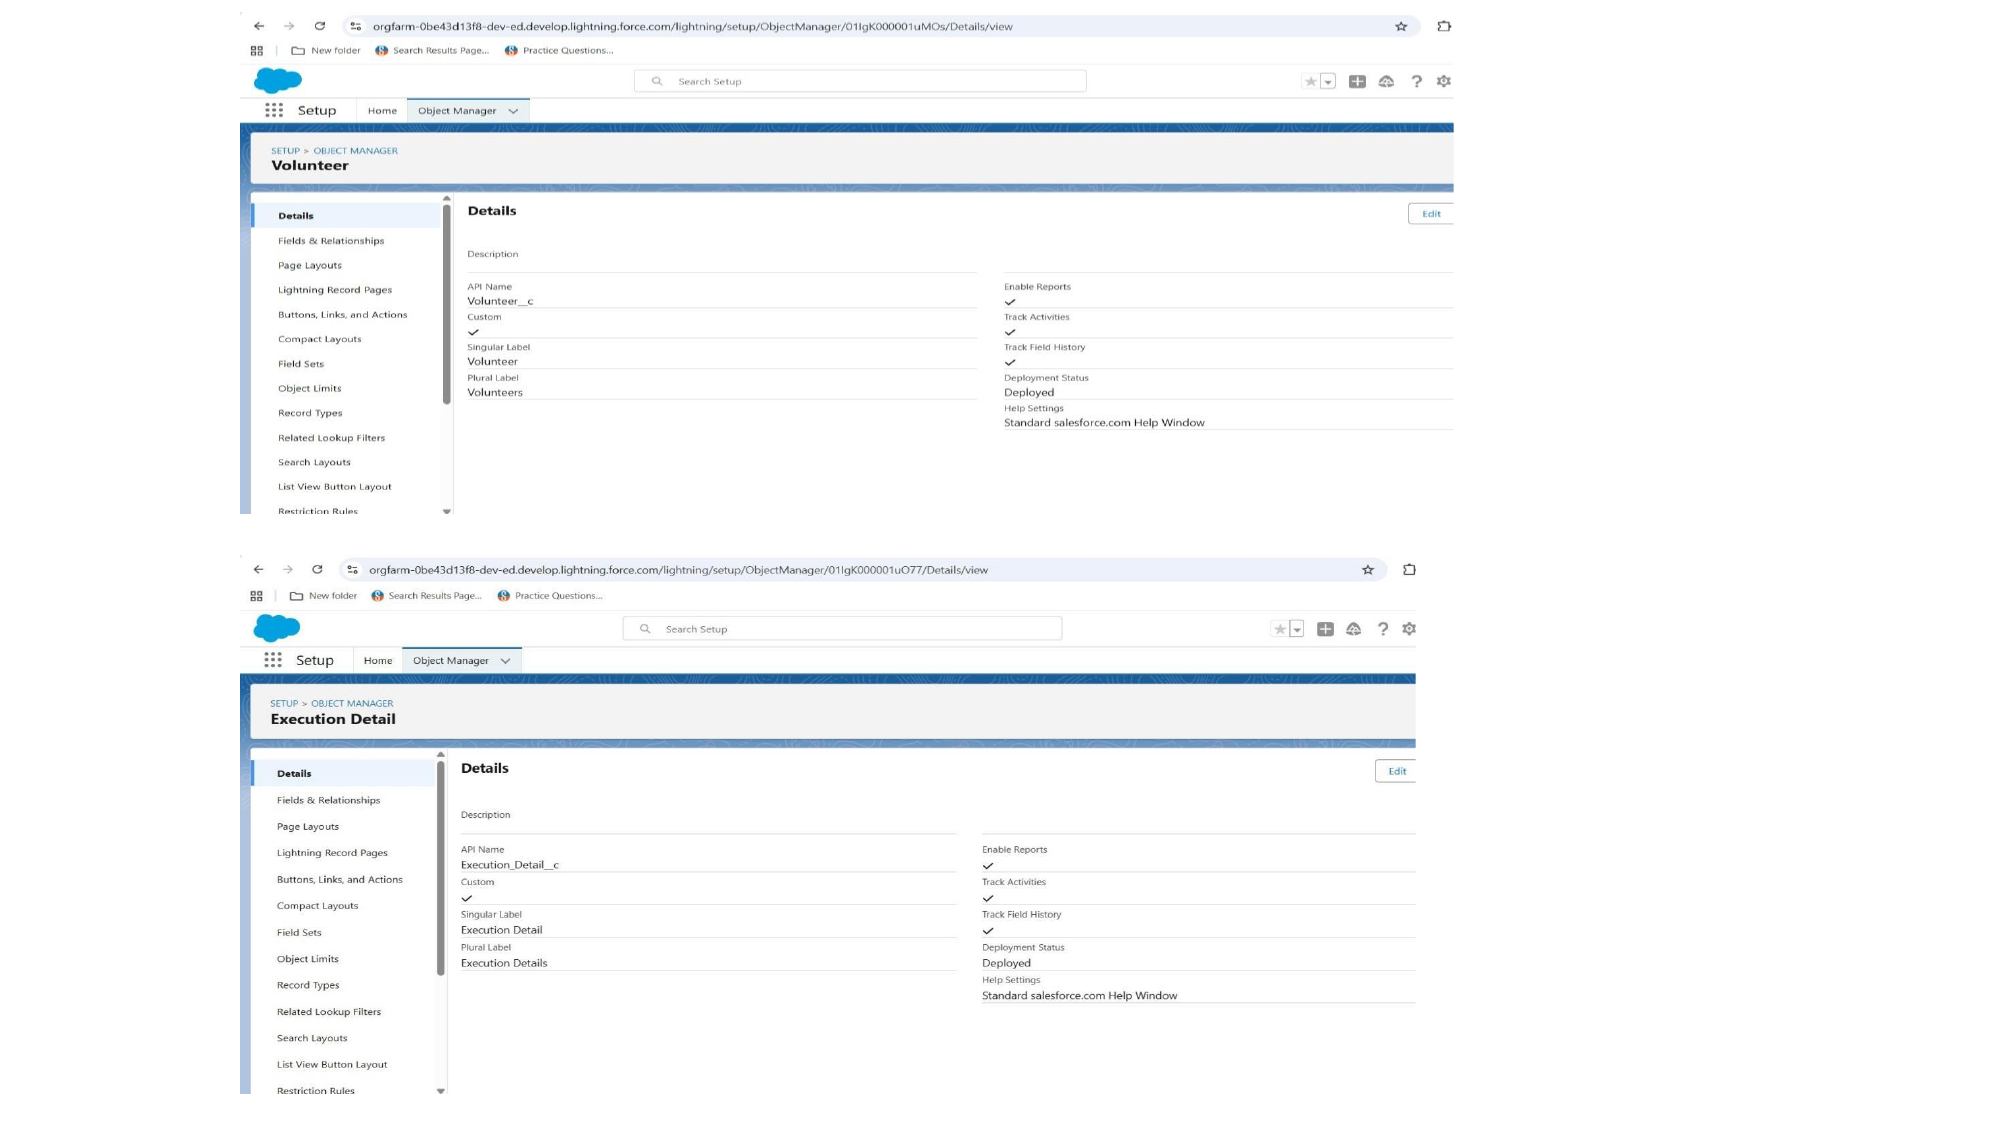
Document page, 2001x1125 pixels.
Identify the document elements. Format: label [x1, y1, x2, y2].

picture [240, 12, 1454, 514]
picture [240, 555, 1416, 1094]
